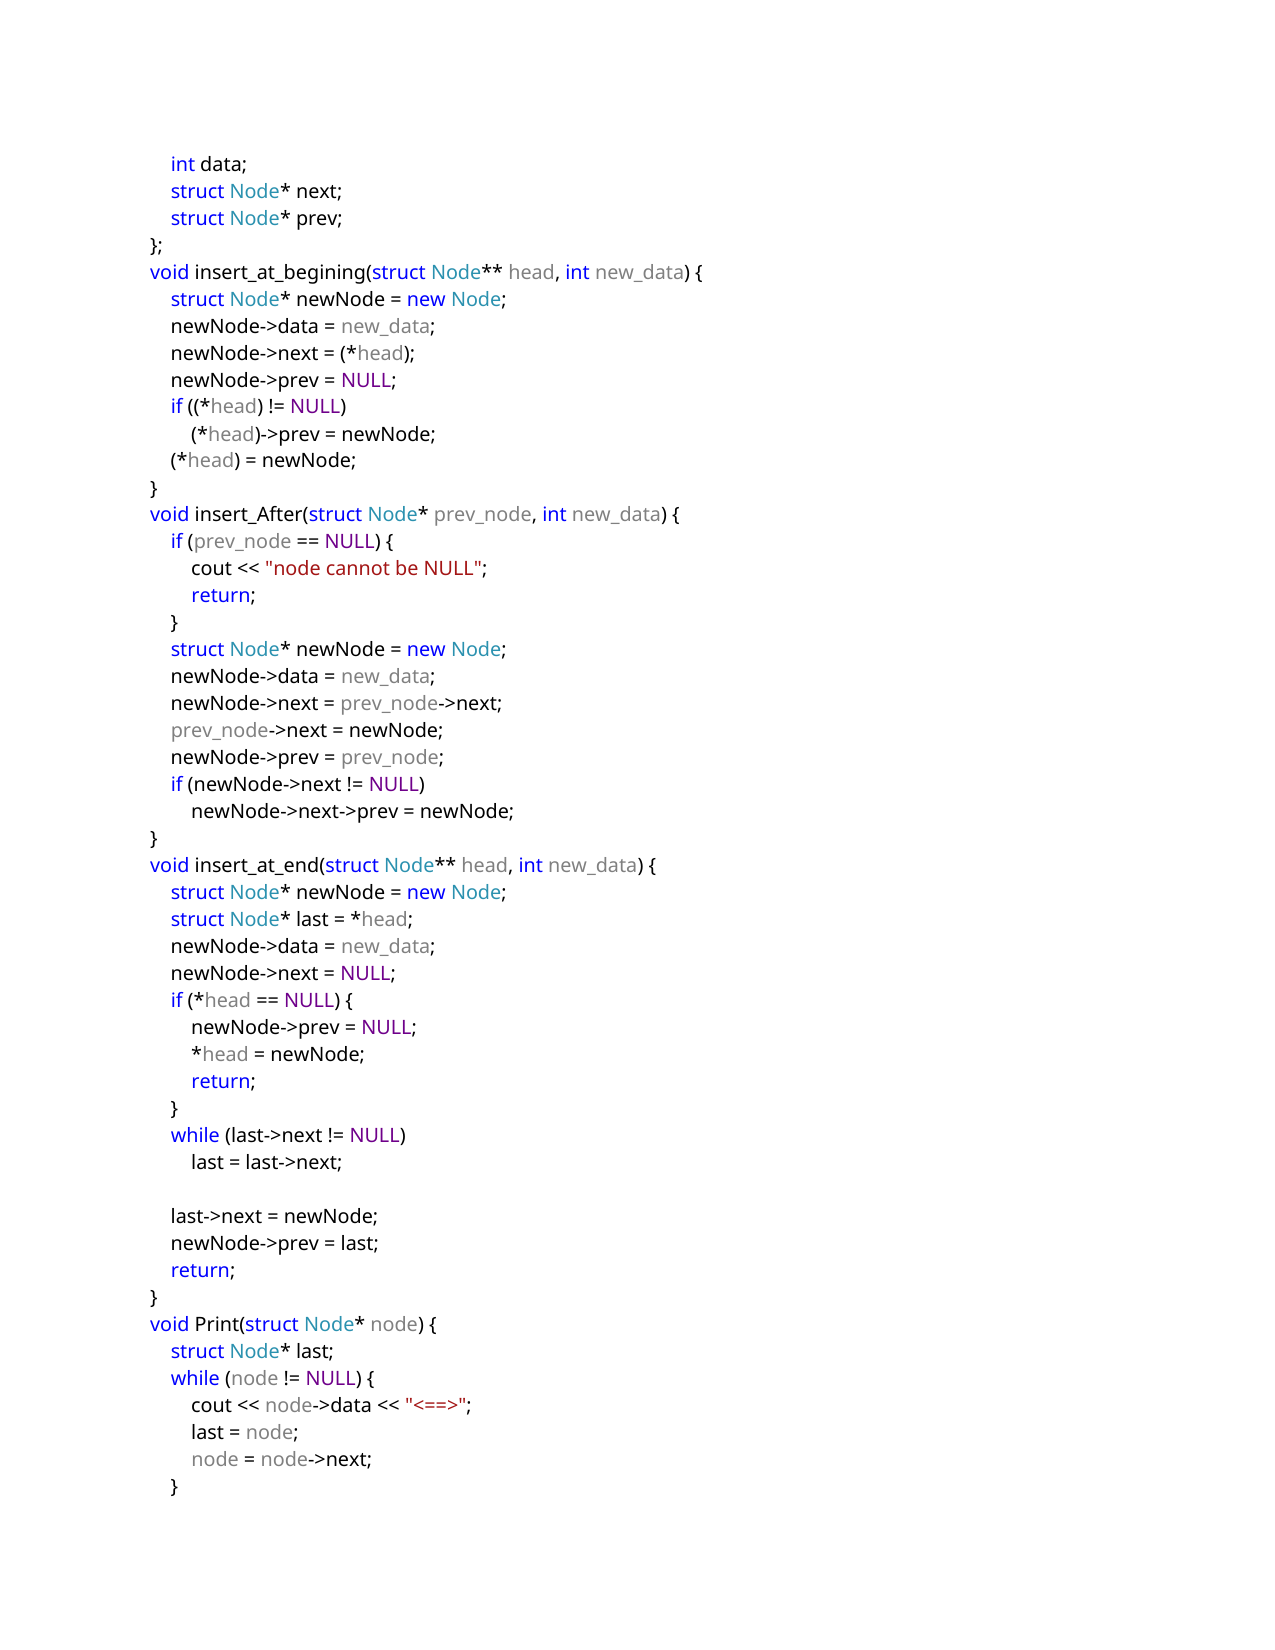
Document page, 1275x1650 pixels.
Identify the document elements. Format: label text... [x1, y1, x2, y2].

text struct Node* last; [150, 1337, 1125, 1364]
text while (node != NULL) { [150, 1364, 1125, 1391]
text void insert_at_begining(struct Node** head, int new_data) { [150, 258, 1125, 285]
text (*head)->prev = newNode; [150, 420, 1125, 447]
text struct Node* last = *head; [150, 905, 1125, 932]
text return; [150, 1256, 1125, 1283]
text } [150, 1472, 1125, 1499]
text } [150, 609, 1125, 636]
text (*head) = newNode; [150, 447, 1125, 474]
text }; [150, 231, 1125, 258]
text void Print(struct Node* node) { [150, 1310, 1125, 1337]
text if (*head == NULL) { [150, 986, 1125, 1013]
text node = node->next; [150, 1445, 1125, 1472]
text cout << "node cannot be NULL"; [150, 555, 1125, 582]
text } [150, 1094, 1125, 1121]
text newNode->next = (*head); [150, 339, 1125, 366]
text newNode->prev = prev_node; [150, 743, 1125, 771]
text if ((*head) != NULL) [150, 393, 1125, 420]
text if (newNode->next != NULL) [150, 771, 1125, 797]
text if (prev_node == NULL) { [150, 528, 1125, 555]
text struct Node* prev; [150, 204, 1125, 231]
text *head = newNode; [150, 1040, 1125, 1067]
text } [150, 1283, 1125, 1310]
text cout << node->data << "<==>"; [150, 1391, 1125, 1418]
text return; [150, 582, 1125, 609]
text last = last->next; [150, 1148, 1125, 1175]
text struct Node* newNode = new Node; [150, 878, 1125, 905]
text struct Node* newNode = new Node; [150, 636, 1125, 663]
text newNode->data = new_data; [150, 312, 1125, 339]
text newNode->next->prev = newNode; [150, 797, 1125, 824]
text newNode->prev = NULL; [150, 1013, 1125, 1040]
text last->next = newNode; [150, 1202, 1125, 1229]
text newNode->next = NULL; [150, 959, 1125, 986]
text newNode->prev = last; [150, 1229, 1125, 1256]
text newNode->prev = NULL; [150, 366, 1125, 393]
text newNode->next = prev_node->next; [150, 689, 1125, 717]
text struct Node* next; [150, 177, 1125, 204]
text last = node; [150, 1418, 1125, 1445]
text newNode->data = new_data; [150, 932, 1125, 959]
text while (last->next != NULL) [150, 1121, 1125, 1148]
text void insert_at_end(struct Node** head, int new_data) { [150, 851, 1125, 878]
text } [150, 824, 1125, 851]
text newNode->data = new_data; [150, 663, 1125, 689]
text return; [150, 1067, 1125, 1094]
text prev_node->next = newNode; [150, 717, 1125, 743]
text int data; [150, 150, 1125, 177]
text struct Node* newNode = new Node; [150, 285, 1125, 312]
text } [150, 474, 1125, 501]
text void insert_After(struct Node* prev_node, int new_data) { [150, 501, 1125, 528]
